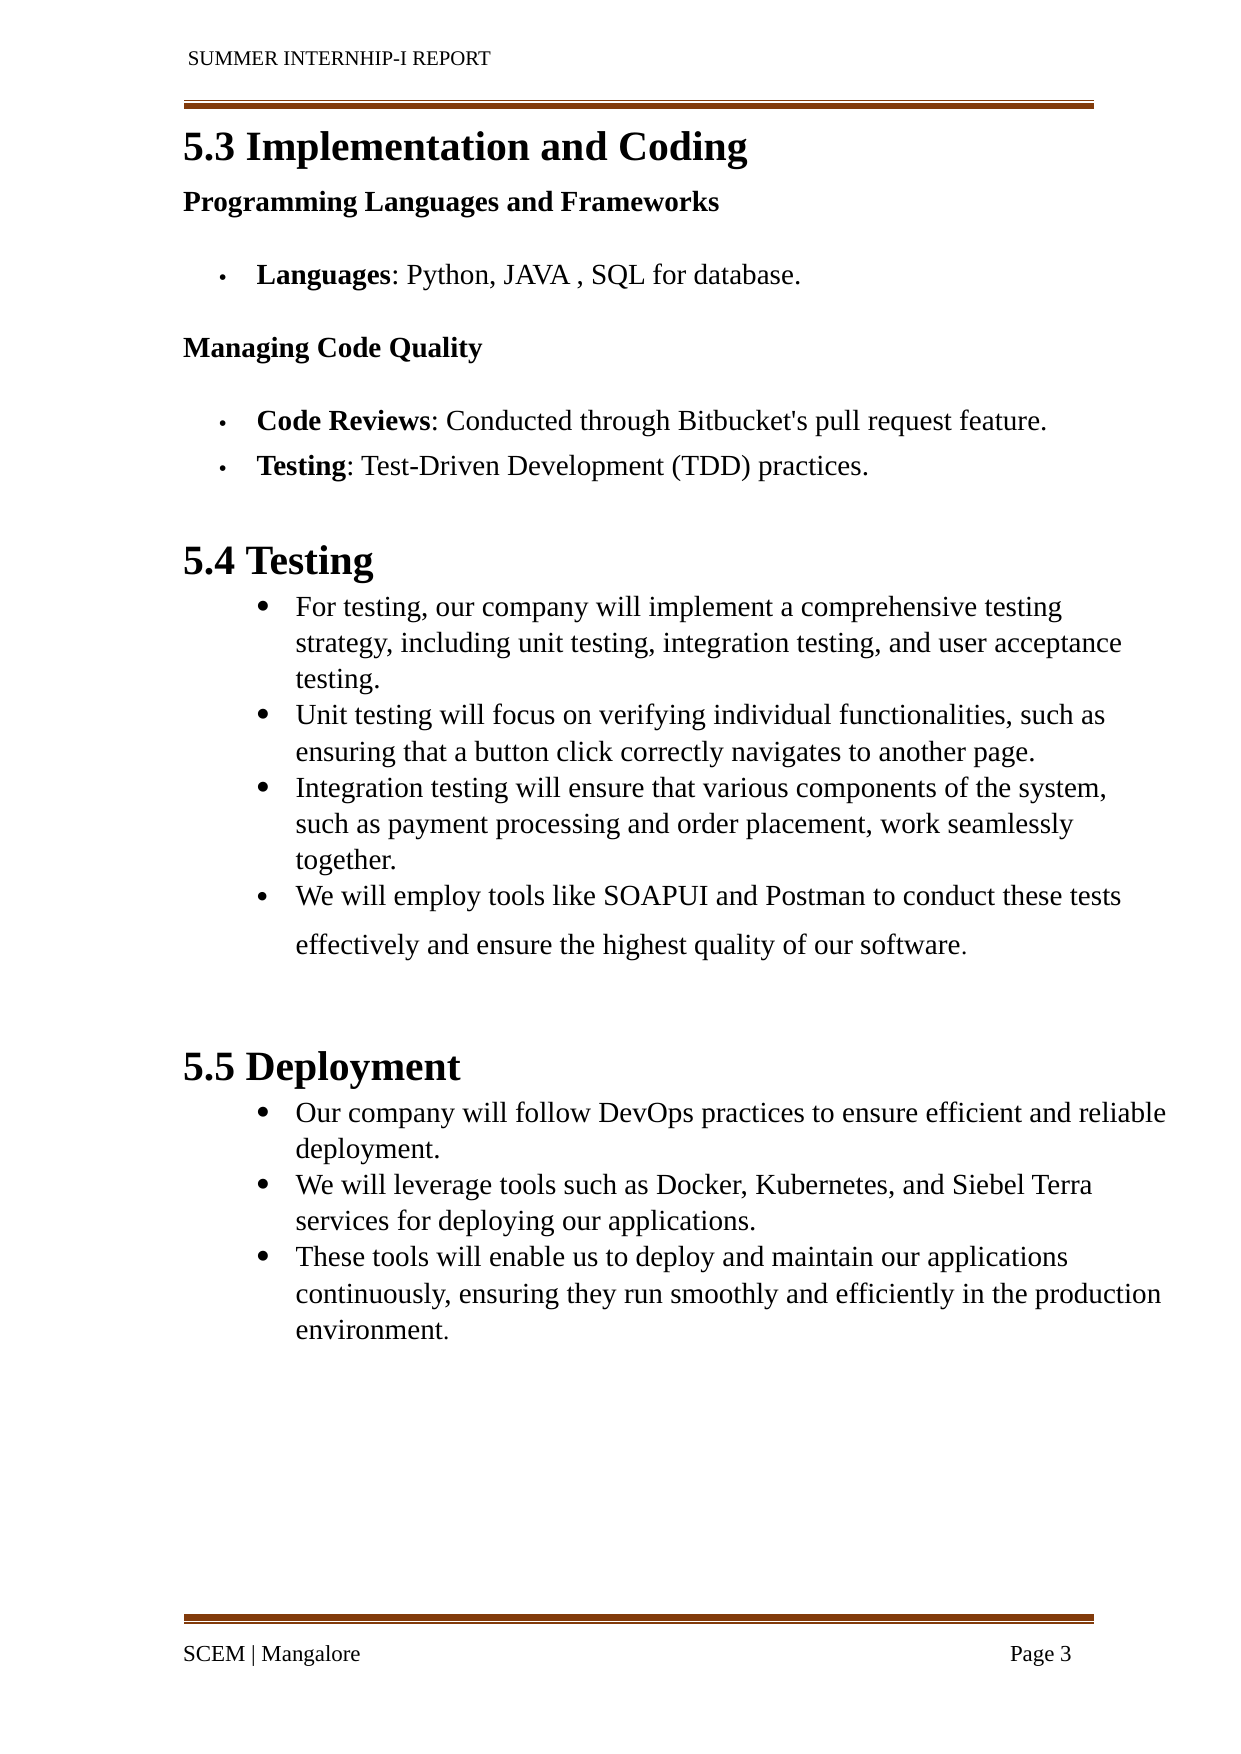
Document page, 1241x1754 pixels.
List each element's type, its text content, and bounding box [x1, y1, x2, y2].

list For testing, our company will implement a comprehensive testing strategy, including unit testing, integration testing, and user acceptance testing. [258, 589, 1167, 695]
list Deployment [183, 1042, 1167, 1089]
text Managing Code Quality [183, 331, 1167, 364]
list These tools will enable us to deploy and maintain our applications continuously, ensuring they run smoothly and efficiently in the production environment. [258, 1239, 1167, 1346]
list Integration testing will ensure that various components of the system, such as payment processing and order placement, work seamlessly together. [258, 770, 1167, 876]
list We will employ tools like SOAPUI and Postman to conduct these tests effectively and ensure the highest quality of our software. [258, 878, 1167, 963]
list Languages: Python, JAVA , SQL for database. [219, 257, 1167, 291]
list Unit testing will focus on verifying individual functionalities, such as ensuring that a button click correctly navigates to another page. [258, 697, 1167, 767]
text Programming Languages and Frameworks [183, 184, 1167, 218]
list Code Reviews: Conducted through Bitbucket's pull request feature. [219, 403, 1167, 437]
list Our company will follow DevOps practices to ensure efficient and reliable deployment. [258, 1095, 1167, 1164]
list We will leverage tools such as Docker, Kubernetes, and Siebel Terra services for deploying our applications. [258, 1167, 1167, 1237]
subtitle Implementation and Coding [183, 121, 1167, 169]
list Testing [183, 536, 1167, 584]
list Testing: Test-Driven Development (TDD) practices. [219, 448, 1167, 481]
